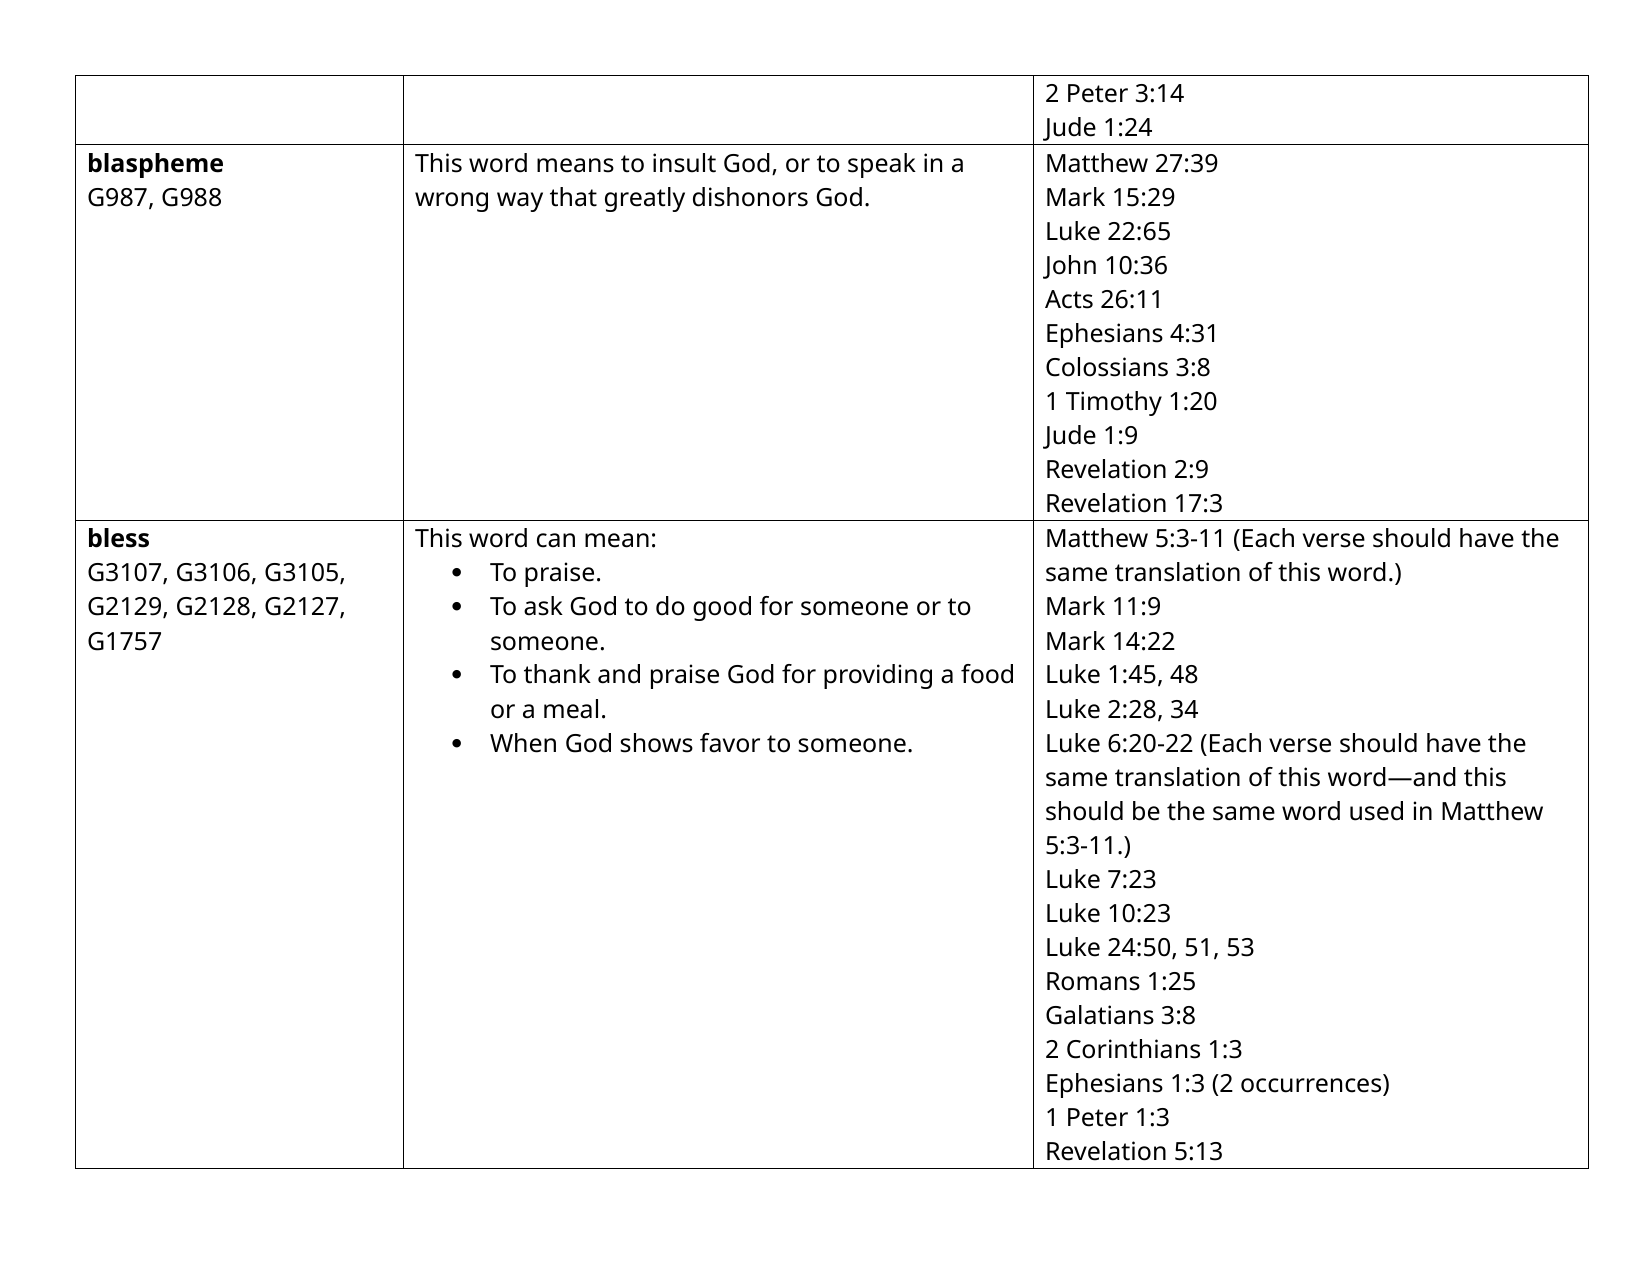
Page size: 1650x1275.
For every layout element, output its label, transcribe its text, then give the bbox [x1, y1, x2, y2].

table_cell Matthew 27:39 Mark 15:29 Luke 22:65 John 10:36 Acts 26:11 Ephesians 4:31 Colossians 3:8 1 Timothy 1:20 Jude 1:9 Revelation 2:9 Revelation 17:3 [1034, 145, 1588, 520]
table_cell This word means to insult God, or to speak in a wrong way that greatly dishonors God. [404, 145, 1033, 520]
table_cell blaspheme G987, G988 [76, 145, 403, 520]
table_cell bless G3107, G3106, G3105, G2129, G2128, G2127, G1757 [76, 521, 403, 1168]
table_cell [1034, 76, 1588, 144]
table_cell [404, 76, 1033, 144]
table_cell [76, 76, 403, 144]
table_cell This word can mean: To praise. To ask God to do good for someone or to someone. To thank and praise God for providing a food or a meal. When God shows favor to someone. [404, 521, 1033, 1168]
table_cell Matthew 5:3-11 (Each verse should have the same translation of this word.) Mark 11:9 Mark 14:22 Luke 1:45, 48 Luke 2:28, 34 Luke 6:20-22 (Each verse should have the same translation of this word—and this should be the same word used in Matthew 5:3-11.) Luke 7:23 Luke 10:23 Luke 24:50, 51, 53 Romans 1:25 Galatians 3:8 2 Corinthians 1:3 Ephesians 1:3 (2 occurrences) 1 Peter 1:3 Revelation 5:13 [1034, 521, 1588, 1168]
